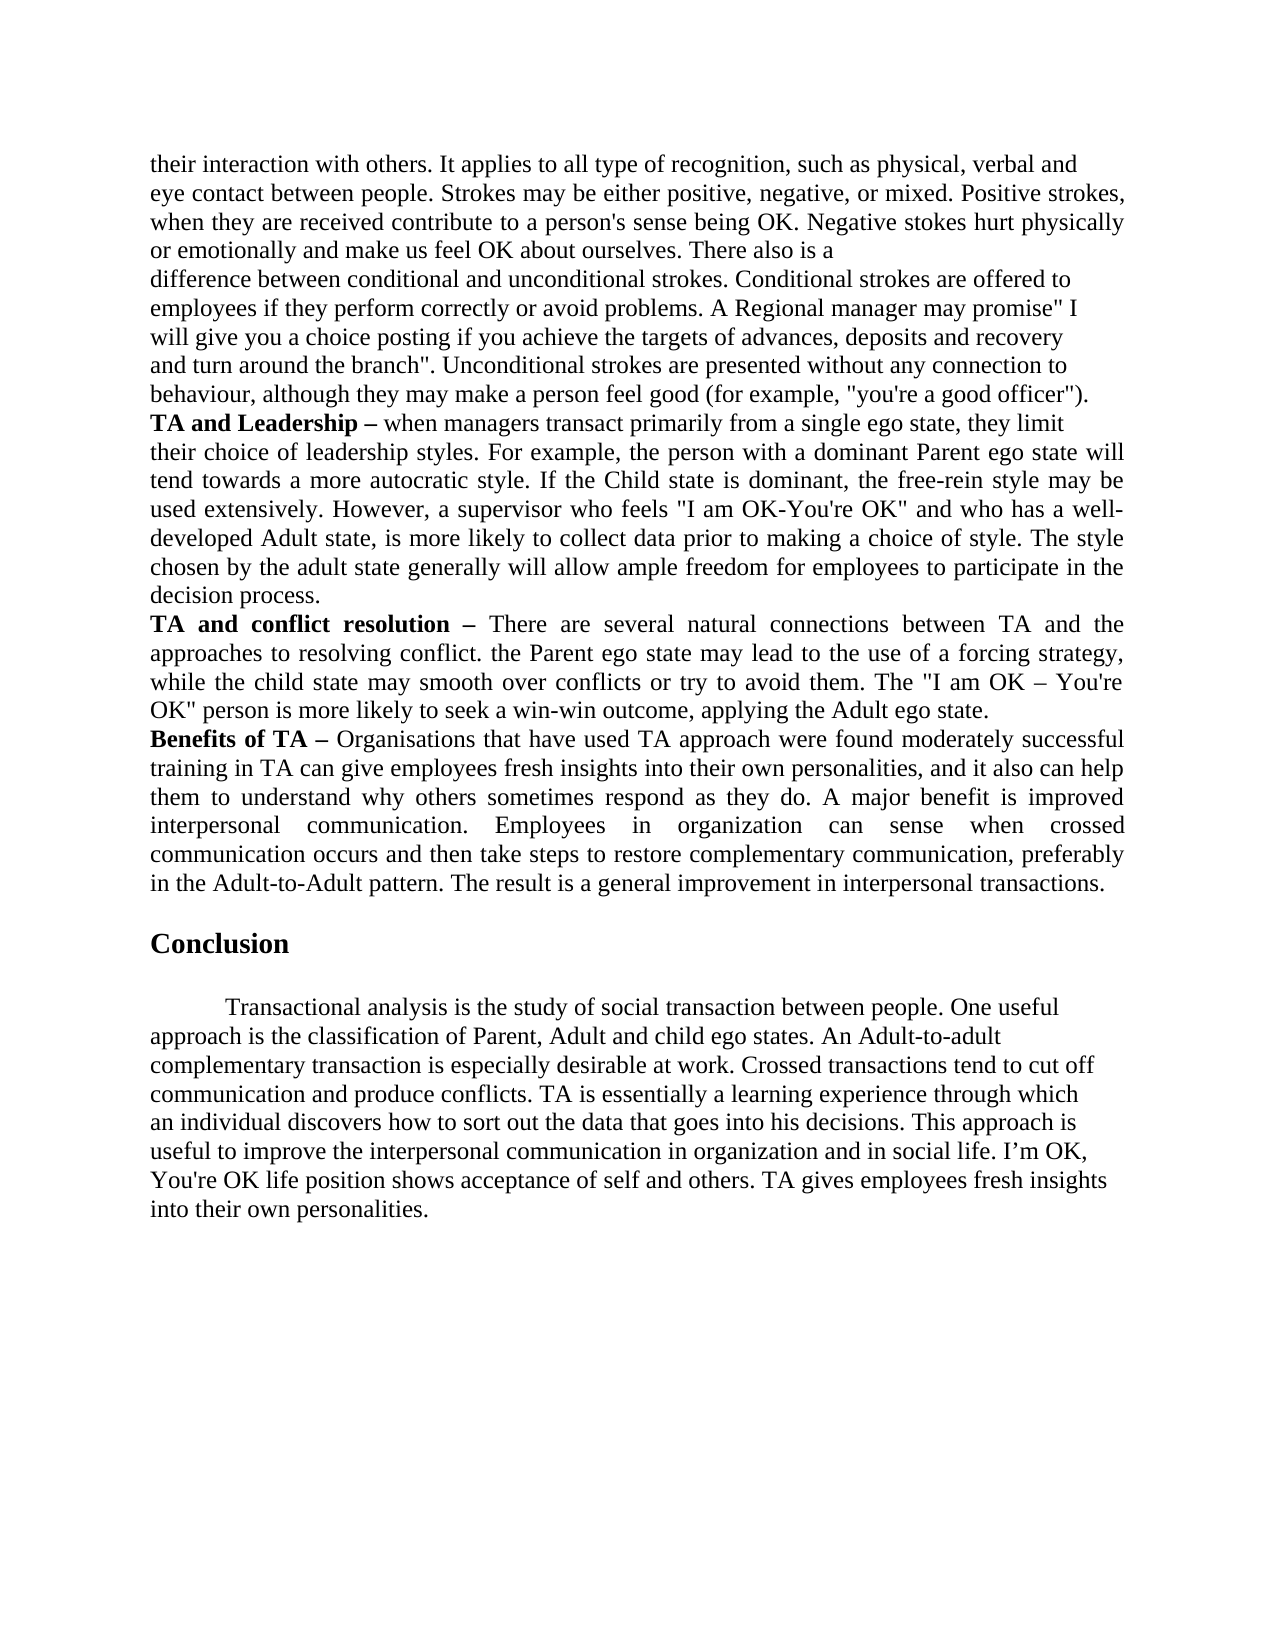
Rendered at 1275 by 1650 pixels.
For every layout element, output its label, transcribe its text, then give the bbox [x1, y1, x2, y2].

text difference between conditional and unconditional strokes. Conditional strokes are offered to employees if they perform correctly or avoid problems. A Regional manager may promise" I will give you a choice posting if you achieve the targets of advances, deposits and recovery and turn around the branch". Unconditional strokes are presented without any connection to behaviour, although they may make a person feel good (for example, "you're a good officer"). [150, 264, 1091, 408]
text their choice of leadership styles. For example, the person with a dominant Parent ego state will tend towards a more autocratic style. If the Child state is dominant, the free-rein style may be used extensively. However, a supervisor who feels "I am OK-You're OK" and who has a well- developed Adult state, is more likely to collect data prior to making a choice of style. The style chosen by the adult state generally will allow ample freedom for employees to participate in the decision process. [150, 437, 1125, 609]
text TA and conflict resolution – There are several natural connections between TA and the approaches to resolving conflict. the Parent ego state may lead to the use of a forcing strategy, while the child state may smooth over conflicts or try to avoid them. The "I am OK – You're OK" person is more likely to seek a win-win outcome, applying the Adult ego state. [150, 609, 1125, 724]
text eye contact between people. Strokes may be either positive, negative, or mixed. Positive strokes, when they are received contribute to a person's sense being OK. Negative stokes hurt physically or emotionally and make us feel OK about ourselves. There also is a [150, 178, 1126, 264]
text Benefits of TA – Organisations that have used TA approach were found moderately successful training in TA can give employees fresh insights into their own personalities, and it also can help them to understand why others sometimes respond as they do. A major benefit is improved interpersonal communication. Employees in organization can sense when crossed communication occurs and then take steps to restore complementary communication, preferably in the Adult-to-Adult pattern. The result is a general improvement in interpersonal transactions. [150, 724, 1126, 897]
text TA and Leadership – when managers transact primarily from a single ego state, they limit [150, 408, 1210, 437]
text an individual discovers how to sort out the data that goes into his decisions. This approach is useful to improve the interpersonal communication in organization and in social life. I’m OK, You're OK life position shows acceptance of self and others. TA gives employees fresh insights into their own personalities. [150, 1107, 1120, 1222]
text Transactional analysis is the study of social transaction between people. One useful approach is the classification of Parent, Adult and child ego states. An Adult-to-adult complementary transaction is especially desirable at work. Crossed transactions tend to cut off communication and produce conflicts. TA is essentially a learning experience through which [150, 992, 1120, 1107]
subtitle Conclusion [150, 926, 1210, 959]
text their interaction with others. It applies to all type of recognition, such as physical, verbal and [150, 149, 1210, 178]
